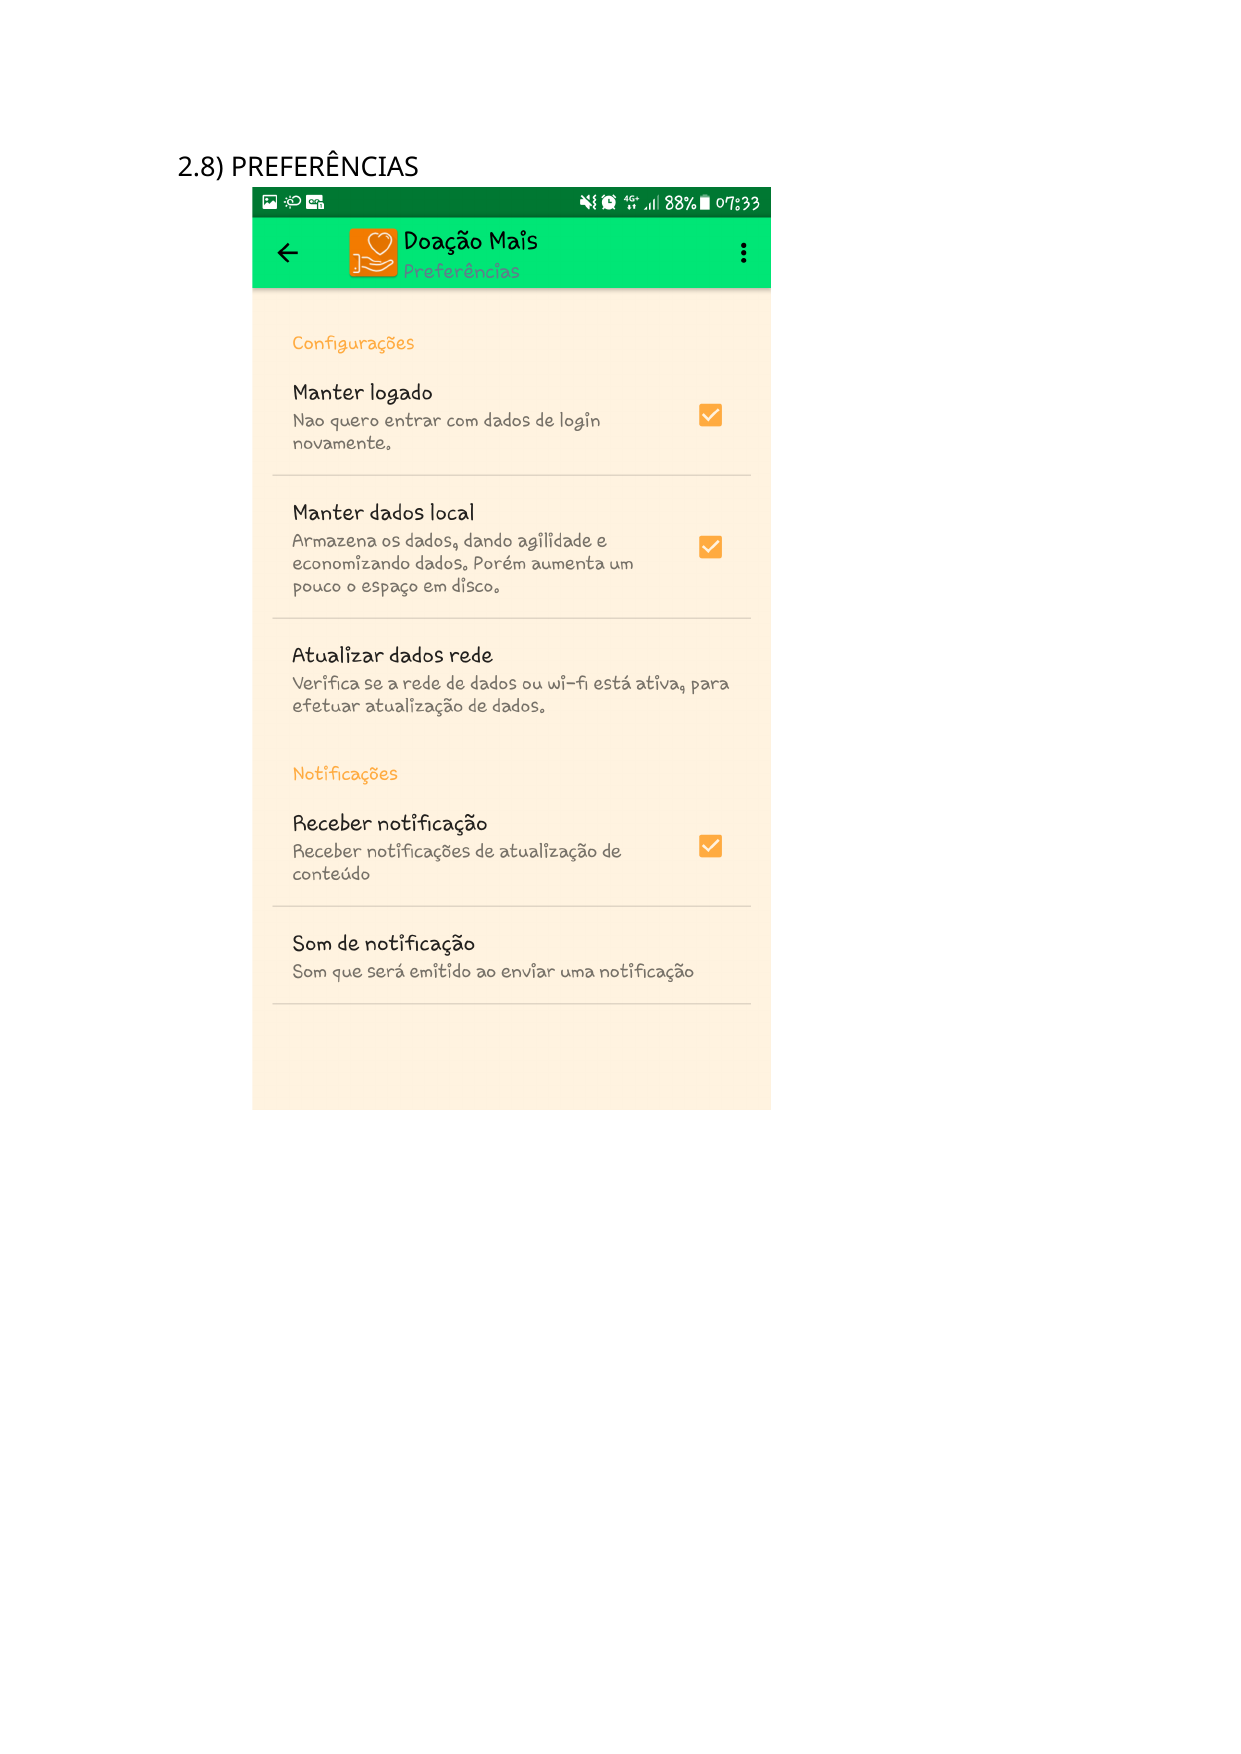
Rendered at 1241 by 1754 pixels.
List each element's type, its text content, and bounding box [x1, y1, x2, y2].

picture [252, 187, 771, 1110]
subtitle 2.8) PREFERÊNCIAS [177, 148, 1107, 184]
